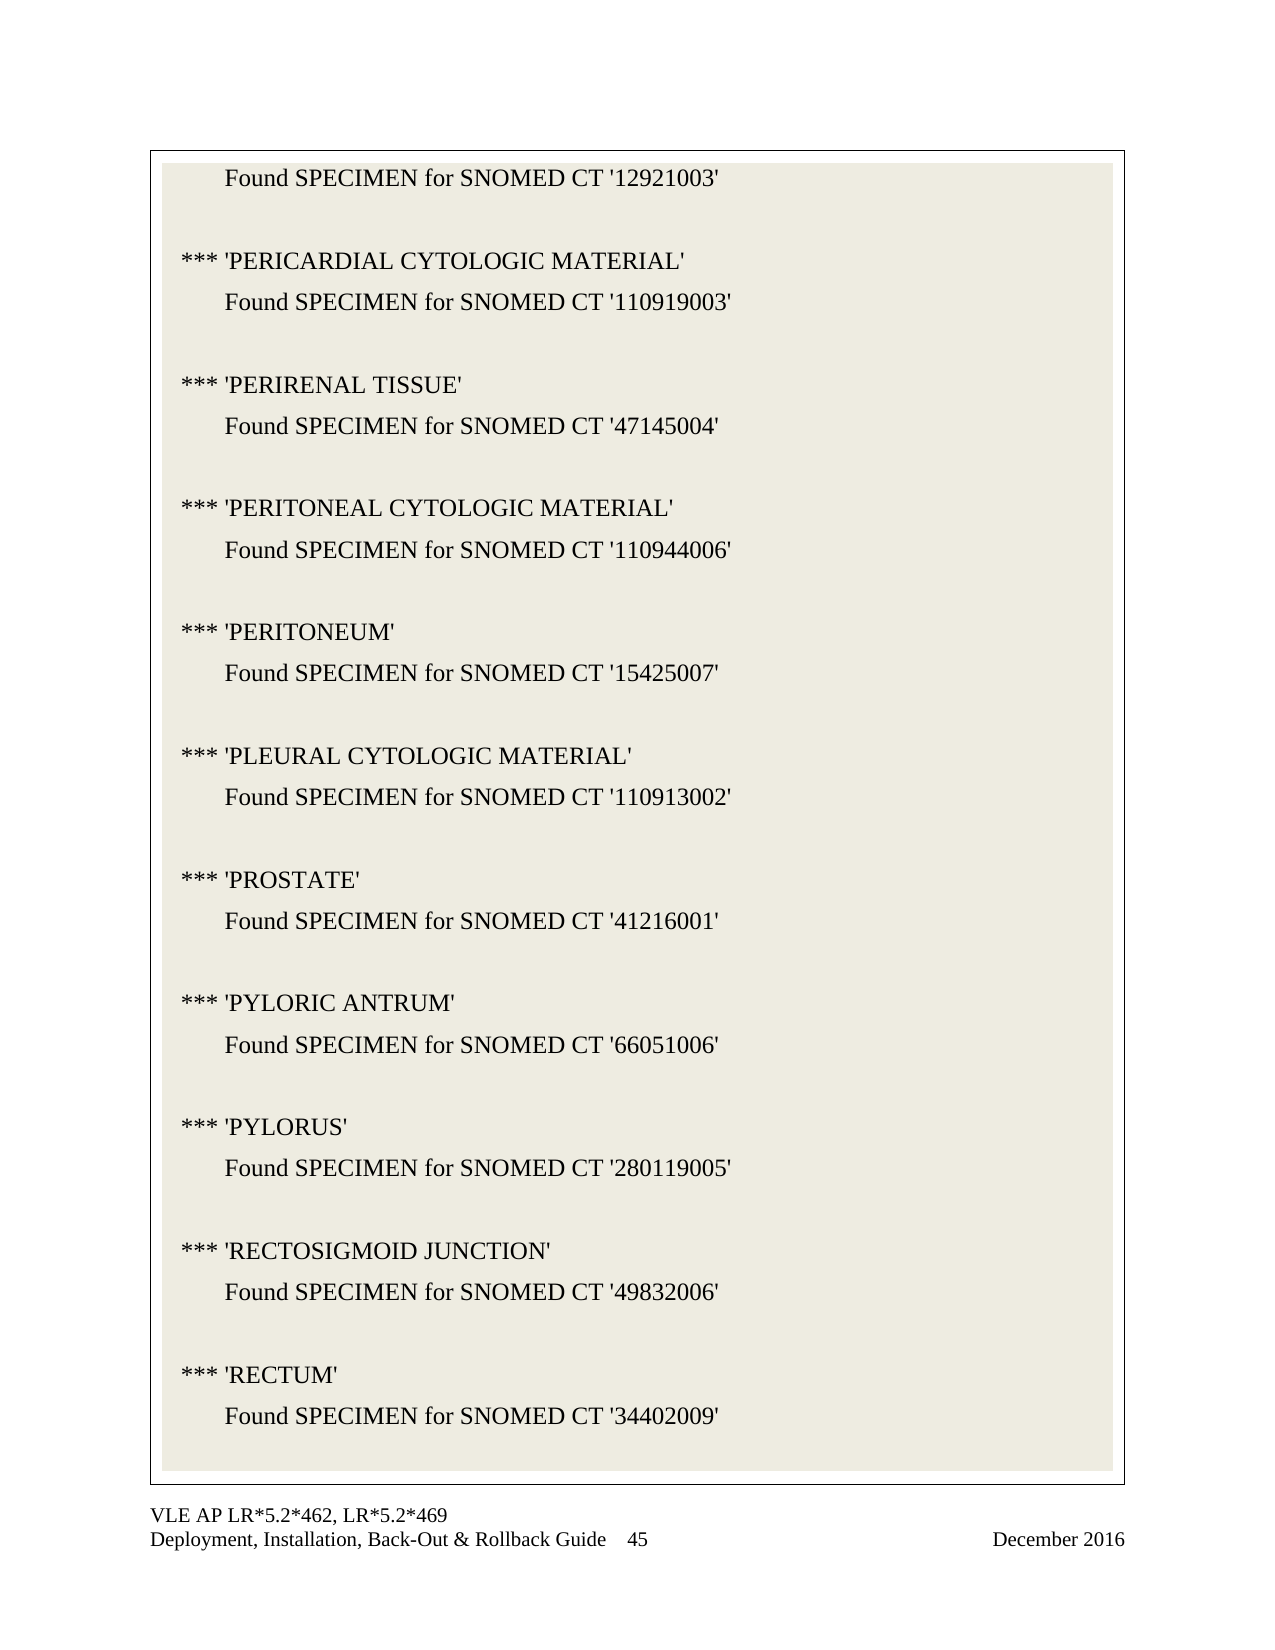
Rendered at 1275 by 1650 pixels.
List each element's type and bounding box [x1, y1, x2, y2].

table_header [151, 151, 1124, 1483]
